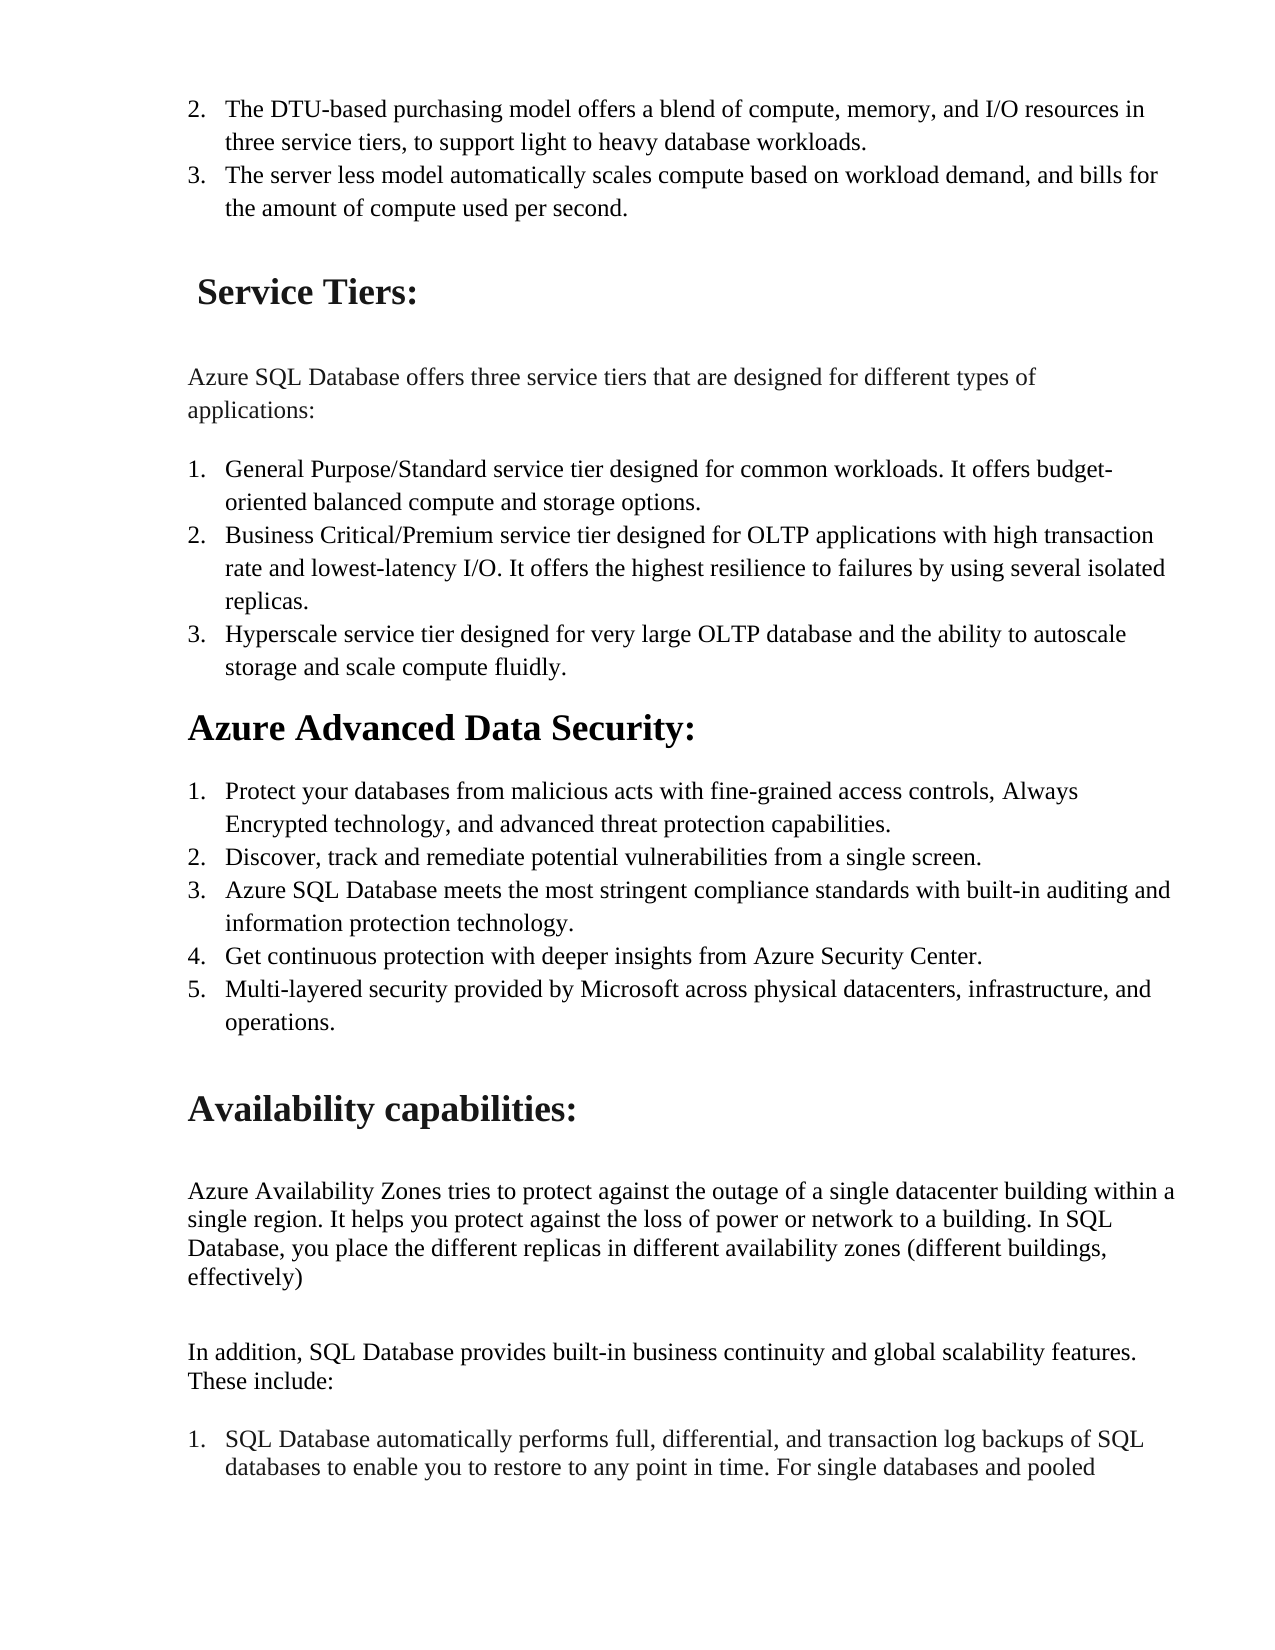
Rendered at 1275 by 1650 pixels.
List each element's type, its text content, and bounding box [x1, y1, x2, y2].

list Protect your databases from malicious acts with fine-grained access controls, Always Encrypted technology, and advanced threat protection capabilities. [187, 776, 1181, 838]
text Azure Availability Zones tries to protect against the outage of a single datacenter building within a single region. It helps you protect against the loss of power or network to a building. In SQL Database, you place the different replicas in different availability zones (different buildings, effectively) [187, 1176, 1181, 1291]
list Discover, track and remediate potential vulnerabilities from a single screen. [187, 842, 1181, 871]
subtitle Azure SQL Database offers three service tiers that are designed for different types of applications: [187, 362, 1181, 424]
text Azure Advanced Data Security: [150, 706, 1181, 749]
list The server less model automatically scales compute based on workload demand, and bills for the amount of compute used per second. [187, 160, 1181, 222]
subtitle Service Tiers: [150, 269, 1181, 312]
list Azure SQL Database meets the most stringent compliance standards with built-in auditing and information protection technology. [187, 875, 1181, 937]
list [187, 1424, 1181, 1481]
text In addition, SQL Database provides built-in business continuity and global scalability features. These include: [334, 1337, 1181, 1394]
list Business Critical/Premium service tier designed for OLTP applications with high transaction rate and lowest-latency I/O. It offers the highest resilience to failures by using several isolated replicas. [187, 520, 1181, 615]
list The DTU-based purchasing model offers a blend of compute, memory, and I/O resources in three service tiers, to support light to heavy database workloads. [187, 94, 1181, 156]
list Multi-layered security provided by Microsoft across physical datacenters, infrastructure, and operations. [187, 974, 1181, 1036]
text Availability capabilities: [187, 1087, 1181, 1130]
list Get continuous protection with deeper insights from Azure Security Center. [187, 941, 1181, 970]
list Hyperscale service tier designed for very large OLTP database and the ability to autoscale storage and scale compute fluidly. [187, 619, 1181, 681]
list General Purpose/Standard service tier designed for common workloads. It offers budget-oriented balanced compute and storage options. [187, 454, 1181, 516]
